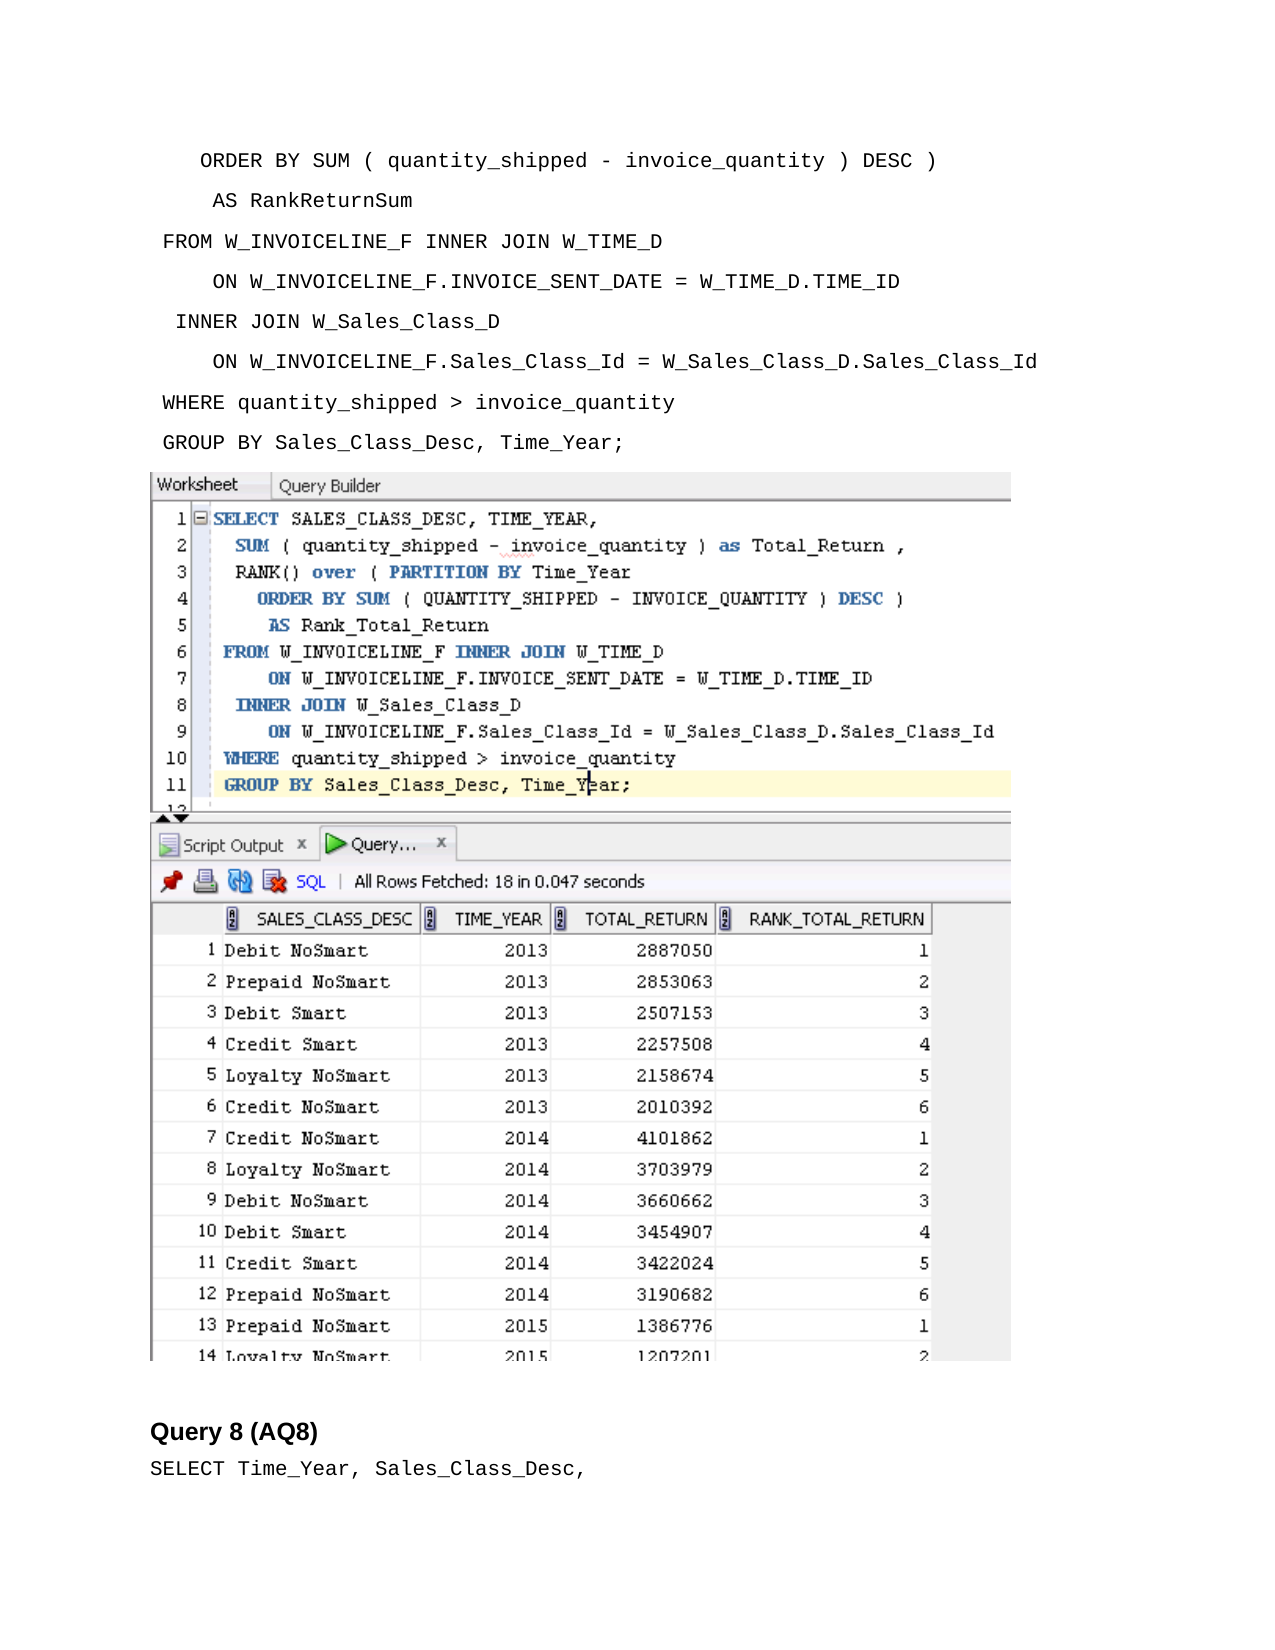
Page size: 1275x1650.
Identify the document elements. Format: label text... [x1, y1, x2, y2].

text FROM W_INVOICELINE_F INNER JOIN W_TIME_D [150, 231, 1125, 254]
text INNER JOIN W_Sales_Class_D [150, 311, 1125, 335]
text AS RankReturnSum [150, 190, 1125, 214]
text WHERE quantity_shipped > invoice_quantity [150, 392, 1125, 416]
text GROUP BY Sales_Class_Desc, Time_Year; [150, 432, 1125, 456]
text SELECT Time_Year, Sales_Class_Desc, [150, 1458, 1125, 1482]
subtitle Query 8 (AQ8) [150, 1417, 1125, 1446]
text ON W_INVOICELINE_F.INVOICE_SENT_DATE = W_TIME_D.TIME_ID [150, 271, 1125, 294]
text ORDER BY SUM ( quantity_shipped - invoice_quantity ) DESC ) [150, 150, 1125, 174]
text ON W_INVOICELINE_F.Sales_Class_Id = W_Sales_Class_D.Sales_Class_Id [150, 352, 1125, 375]
